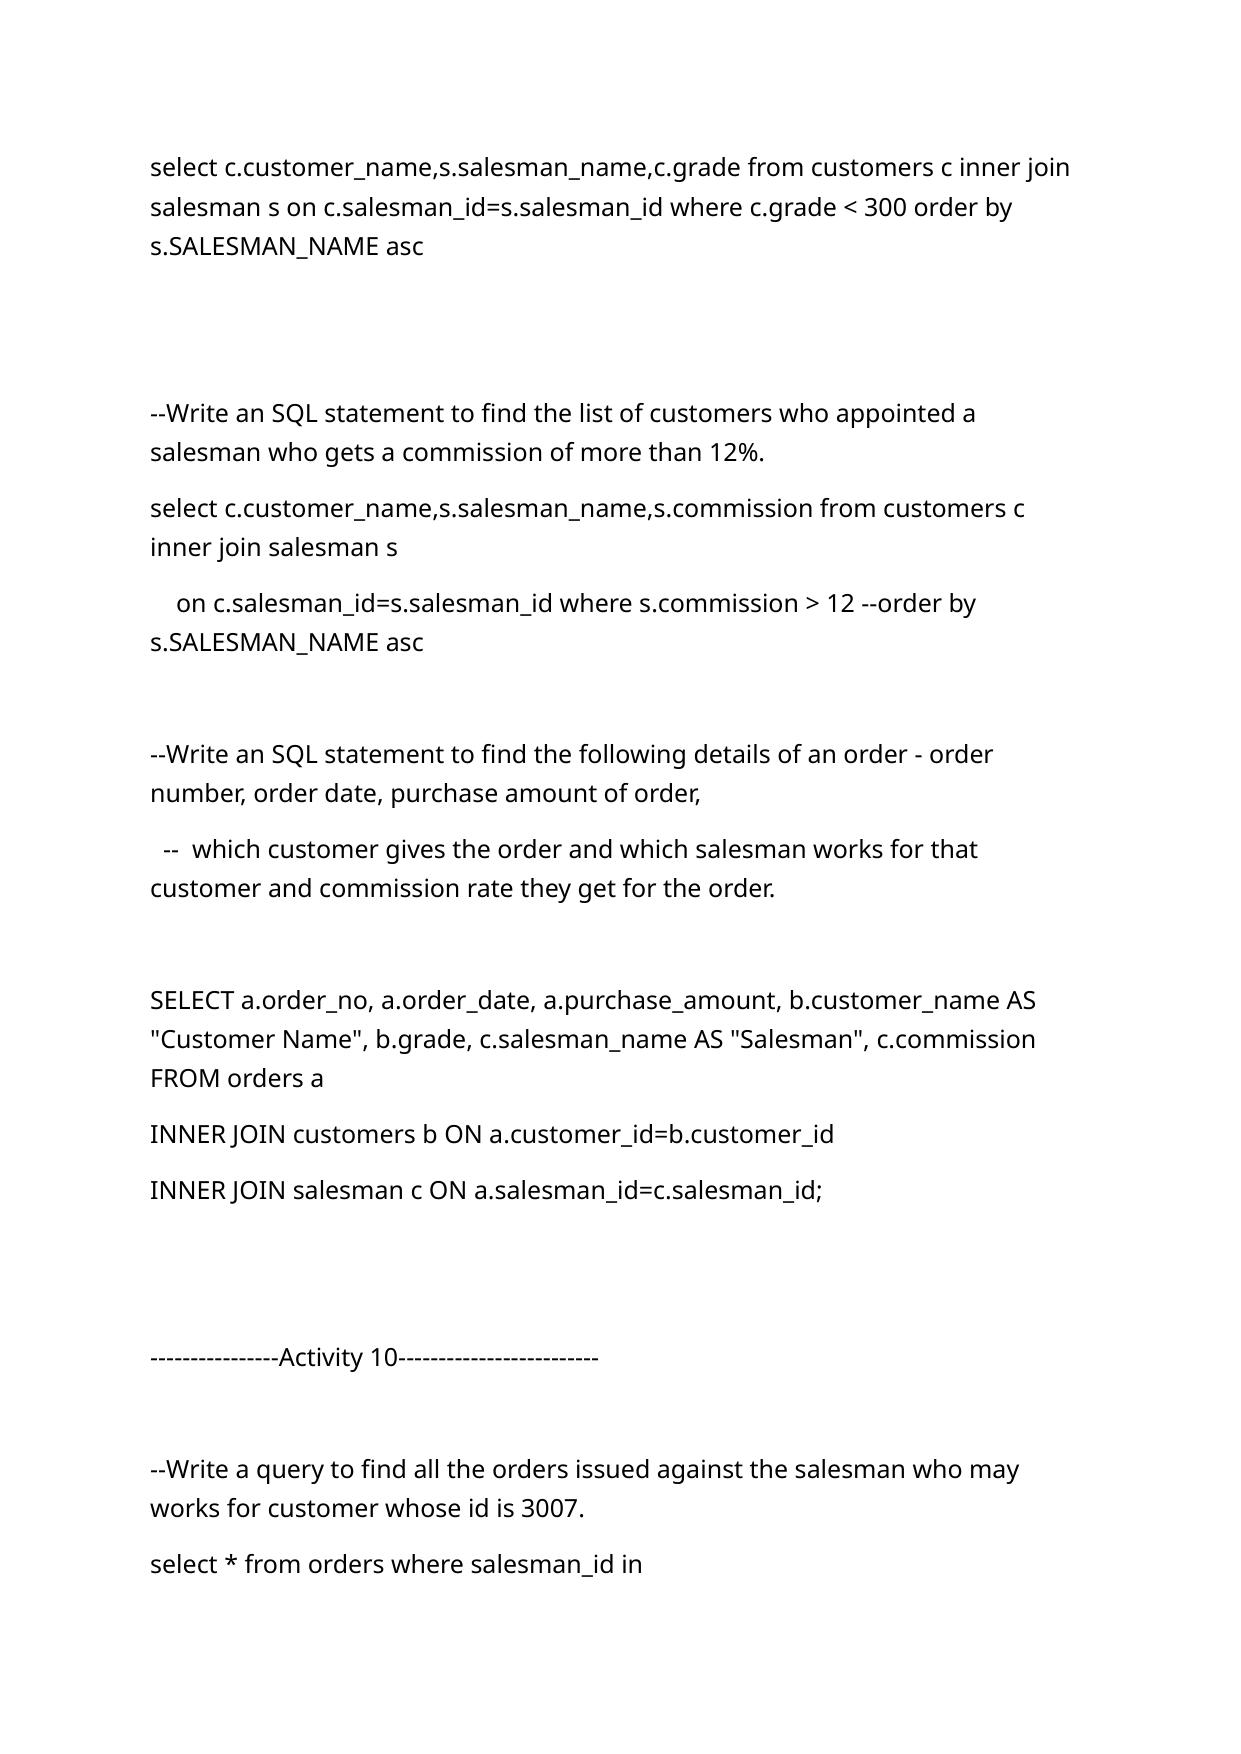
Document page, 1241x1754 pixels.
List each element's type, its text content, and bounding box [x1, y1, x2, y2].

text select * from orders where salesman_id in [150, 1547, 1090, 1581]
text on c.salesman_id=s.salesman_id where s.commission > 12 --order by s.SALESMAN_NAME asc [150, 586, 1090, 659]
text INNER JOIN customers b ON a.customer_id=b.customer_id [150, 1117, 1090, 1151]
text ----------------Activity 10------------------------- [150, 1340, 1090, 1374]
text INNER JOIN salesman c ON a.salesman_id=c.salesman_id; [150, 1172, 1090, 1207]
text --Write a query to find all the orders issued against the salesman who may works for customer whose id is 3007. [150, 1452, 1090, 1525]
text select c.customer_name,s.salesman_name,c.grade from customers c inner join salesman s on c.salesman_id=s.salesman_id where c.grade < 300 order by s.SALESMAN_NAME asc [150, 150, 1090, 262]
text select c.customer_name,s.salesman_name,s.commission from customers c inner join salesman s [150, 491, 1090, 564]
text SELECT a.order_no, a.order_date, a.purchase_amount, b.customer_name AS "Customer Name", b.grade, c.salesman_name AS "Salesman", c.commission FROM orders a [150, 982, 1090, 1095]
text --Write an SQL statement to find the list of customers who appointed a salesman who gets a commission of more than 12%. [150, 396, 1090, 469]
text --Write an SQL statement to find the following details of an order - order number, order date, purchase amount of order, [150, 737, 1090, 810]
text -- which customer gives the order and which salesman works for that customer and commission rate they get for the order. [150, 832, 1090, 905]
